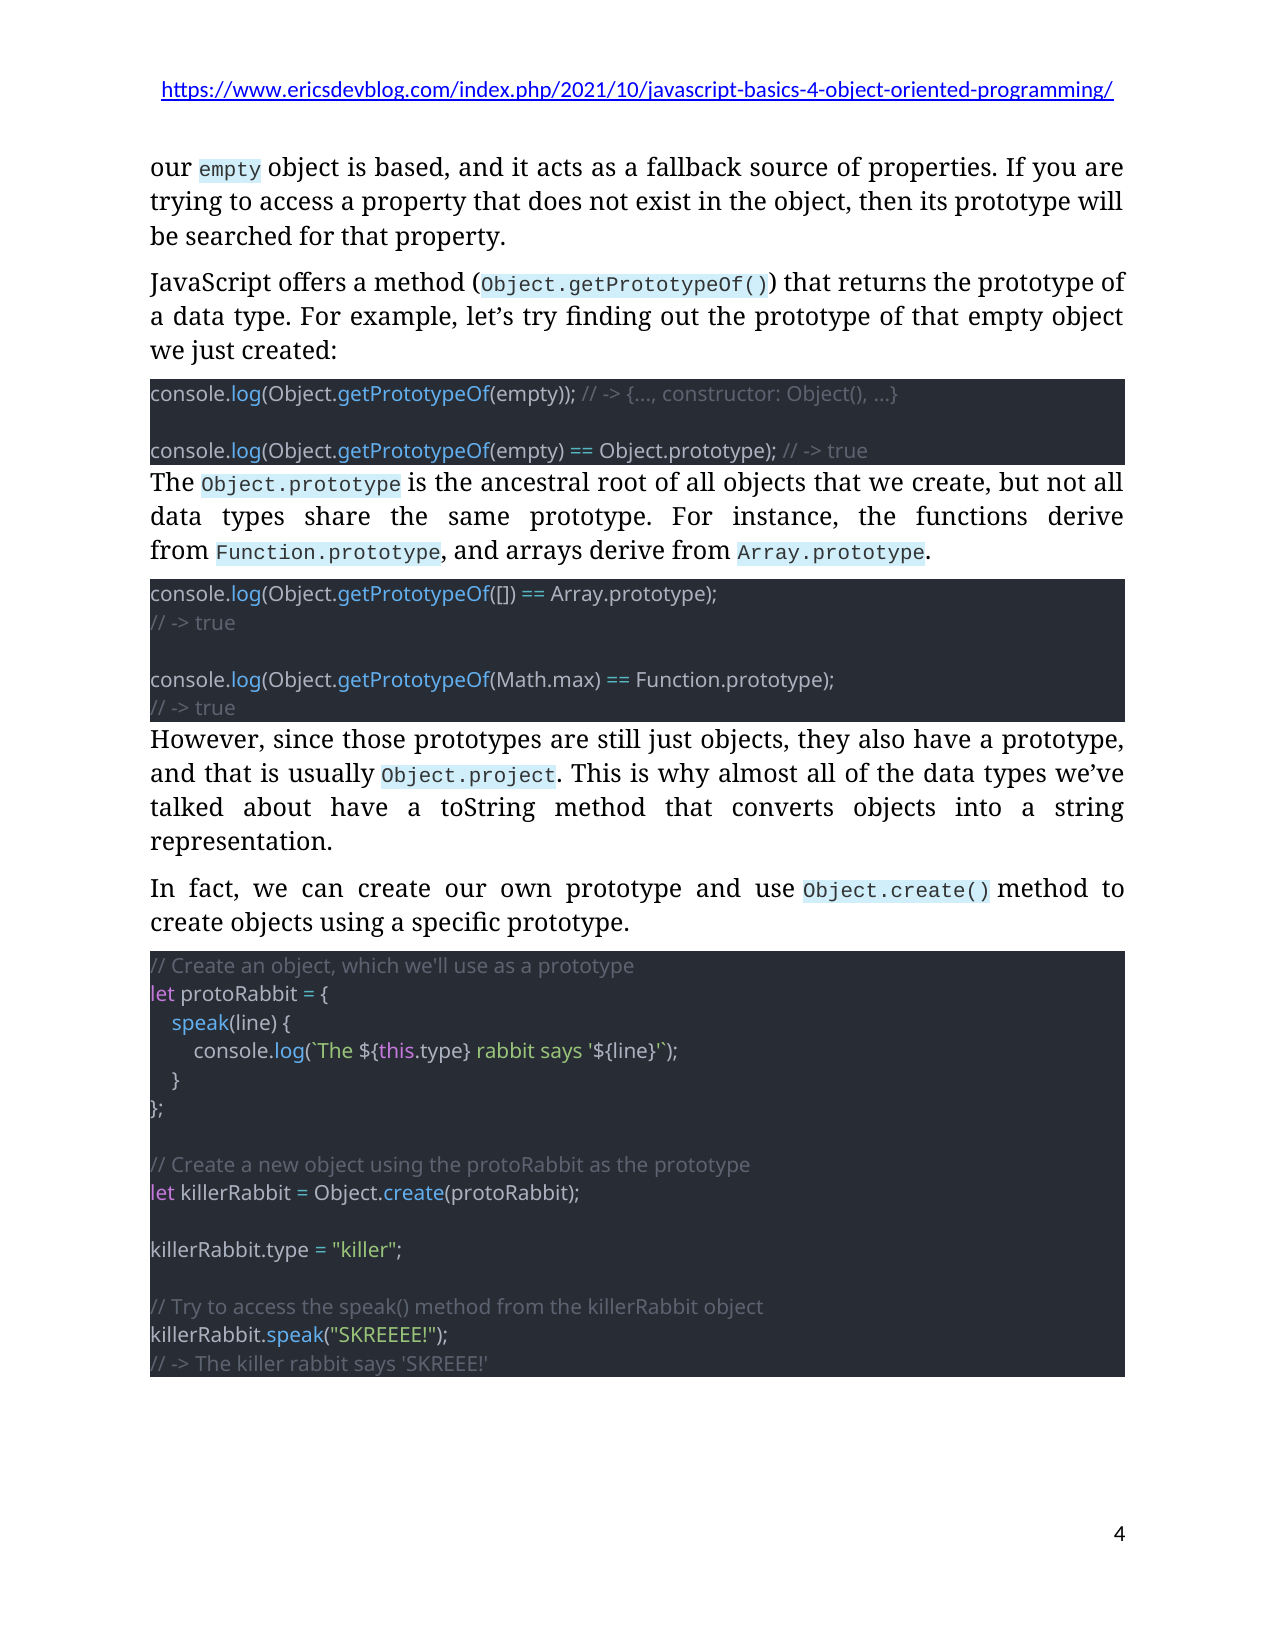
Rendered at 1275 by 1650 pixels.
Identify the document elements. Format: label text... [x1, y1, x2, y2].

text console.log(Object.getPrototypeOf([]) == Array.prototype); [150, 579, 1125, 608]
text }; [150, 1093, 1125, 1122]
text killerRabbit.speak("SKREEEE!"); [150, 1321, 1125, 1349]
text // Create a new object using the protoRabbit as the prototype [150, 1150, 1125, 1178]
text speak(line) { [150, 1008, 1125, 1036]
text The Object.prototype is the ancestral root of all objects that we create, but not all data types share the same prototype. For instance, the functions derive from Function.prototype, and arrays derive from Array.prototype. [150, 465, 1125, 567]
text However, since those prototypes are still just objects, they also have a prototype, and that is usually Object.project. This is why almost all of the data types we’ve talked about have a toString method that converts objects into a string representation. [150, 722, 1125, 858]
text // -> true [150, 693, 1125, 722]
text killerRabbit.type = "killer"; [150, 1235, 1125, 1264]
text // -> true [150, 608, 1125, 636]
text let protoRabbit = { [150, 979, 1125, 1008]
text let killerRabbit = Object.create(protoRabbit); [150, 1178, 1125, 1207]
text In fact, we can create our own prototype and use Object.create() method to create objects using a specific prototype. [150, 870, 1125, 938]
text console.log(Object.getPrototypeOf(empty) == Object.prototype); // -> true [150, 436, 1125, 465]
text console.log(Object.getPrototypeOf(Math.max) == Function.prototype); [150, 665, 1125, 693]
text // -> The killer rabbit says 'SKREEE!' [150, 1349, 1125, 1377]
text JavaScript offers a method (Object.getPrototypeOf()) that returns the prototype of a data type. For example, let’s try finding out the prototype of that empty object we just created: [150, 265, 1125, 367]
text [150, 150, 1125, 252]
text console.log(Object.getPrototypeOf(empty)); // -> {..., constructor: Object(), ...} [150, 379, 1125, 408]
text // Try to access the speak() method from the killerRabbit object [150, 1292, 1125, 1321]
text } [150, 1065, 1125, 1093]
text // Create an object, which we'll use as a prototype [150, 951, 1125, 979]
text console.log(`The ${this.type} rabbit says '${line}'`); [150, 1036, 1125, 1065]
